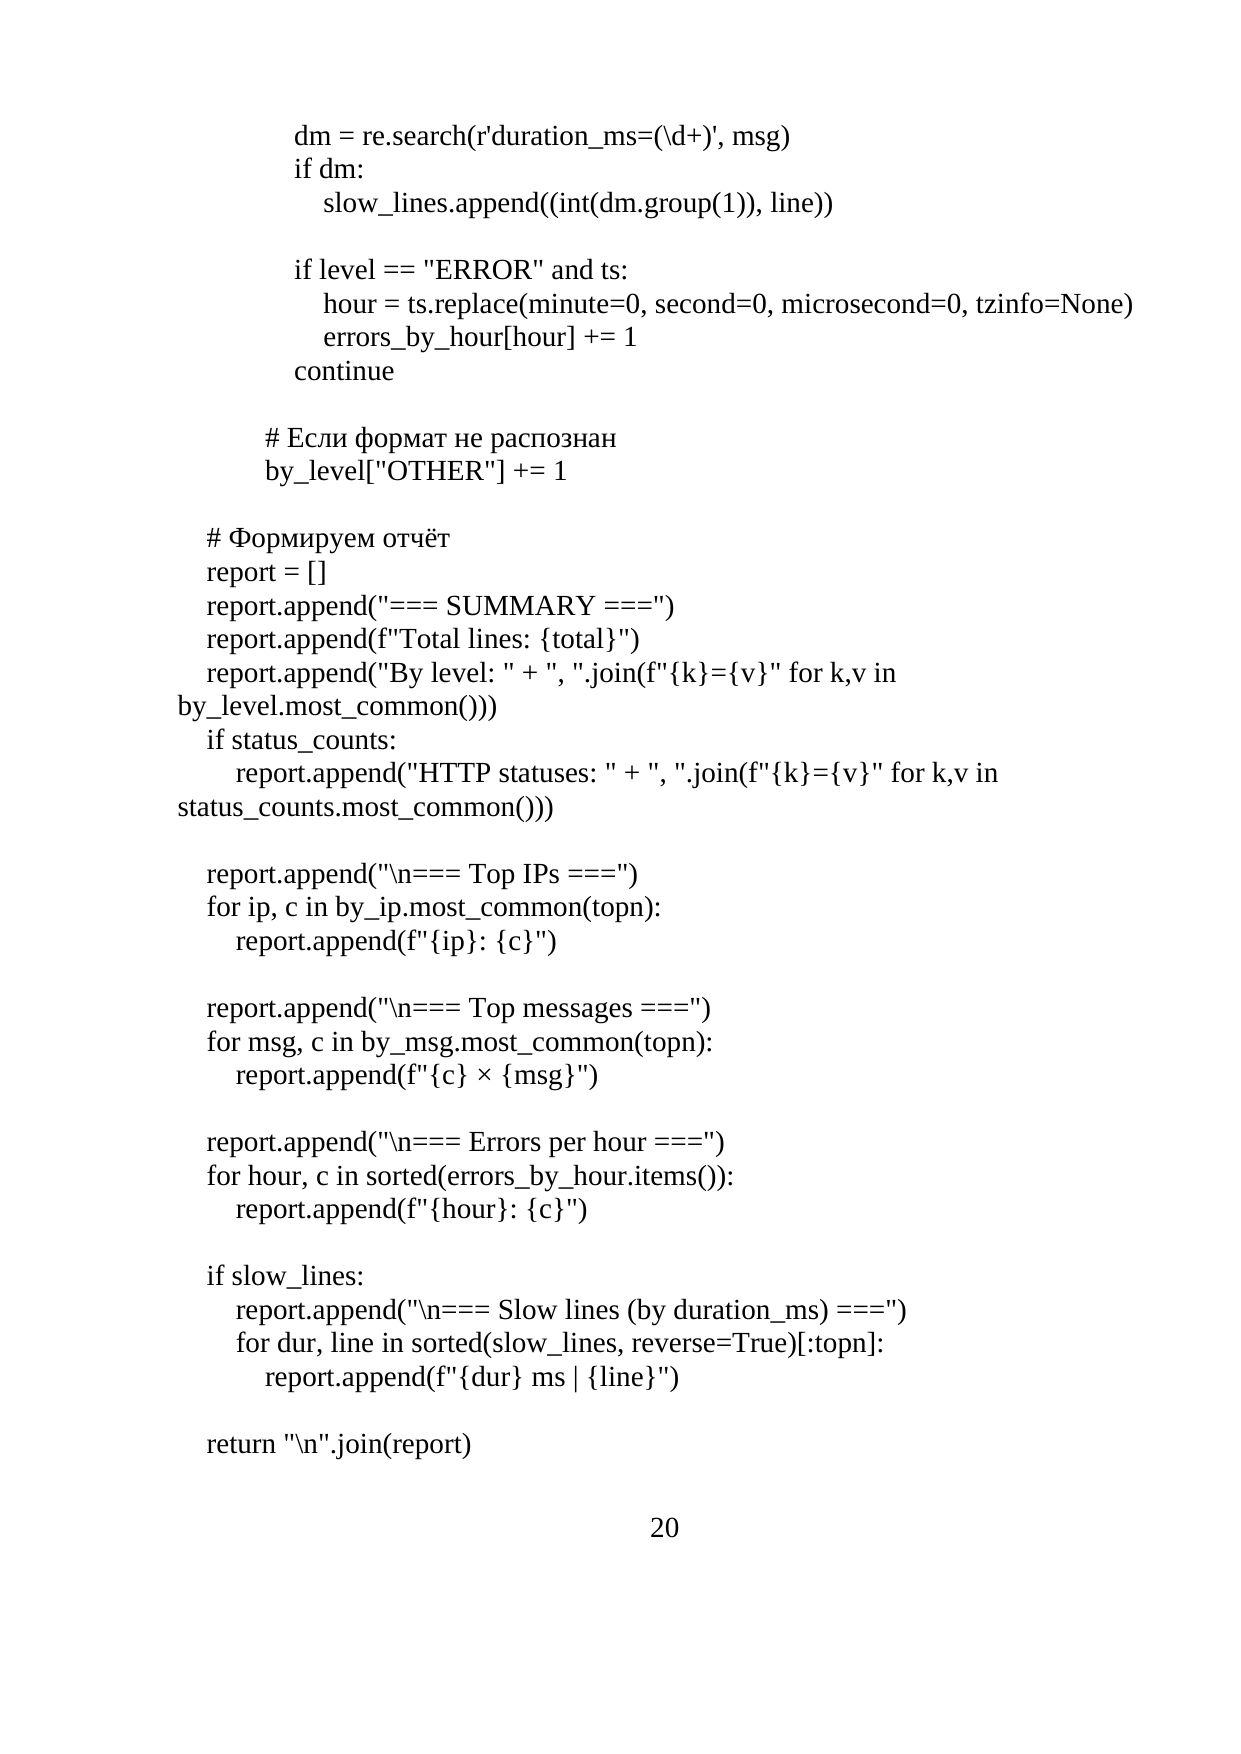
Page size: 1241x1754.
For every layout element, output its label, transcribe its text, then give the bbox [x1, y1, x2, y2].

text report.append(f"{hour}: {c}") [177, 1191, 1152, 1225]
text report.append("HTTP statuses: " + ", ".join(f"{k}={v}" for k,v in status_counts.most_common())) [177, 755, 1152, 822]
text report.append(f"Total lines: {total}") [177, 621, 1152, 655]
text if slow_lines: [177, 1258, 1152, 1292]
text report.append(f"{dur} ms | {line}") [177, 1359, 1152, 1393]
text if level == "ERROR" and ts: [177, 252, 1152, 286]
text report = [] [177, 554, 1152, 588]
text report.append(f"{c} × {msg}") [177, 1057, 1152, 1091]
text for ip, c in by_ip.most_common(topn): [177, 889, 1152, 923]
text report.append("By level: " + ", ".join(f"{k}={v}" for k,v in by_level.most_common())) [177, 655, 1152, 722]
text report.append(f"{ip}: {c}") [177, 923, 1152, 957]
text report.append("\n=== Top messages ===") [177, 990, 1152, 1024]
text for hour, c in sorted(errors_by_hour.items()): [177, 1158, 1152, 1191]
text hour = ts.replace(minute=0, second=0, microsecond=0, tzinfo=None) [177, 286, 1152, 319]
text if status_counts: [177, 722, 1152, 755]
text by_level["OTHER"] += 1 [177, 453, 1152, 487]
text for dur, line in sorted(slow_lines, reverse=True)[:topn]: [177, 1326, 1152, 1359]
text report.append("\n=== Top IPs ===") [177, 856, 1152, 889]
text dm = re.search(r'duration_ms=(\d+)', msg) [177, 118, 1152, 152]
text for msg, c in by_msg.most_common(topn): [177, 1024, 1152, 1057]
text return "\n".join(report) [177, 1426, 1152, 1460]
text errors_by_hour[hour] += 1 [177, 319, 1152, 353]
text report.append("=== SUMMARY ===") [177, 588, 1152, 621]
text slow_lines.append((int(dm.group(1)), line)) [177, 185, 1152, 219]
text # Формируем отчёт [177, 521, 1152, 554]
text report.append("\n=== Slow lines (by duration_ms) ===") [177, 1292, 1152, 1326]
text # Если формат не распознан [177, 420, 1152, 453]
text continue [177, 353, 1152, 386]
text if dm: [177, 152, 1152, 185]
text report.append("\n=== Errors per hour ===") [177, 1124, 1152, 1158]
